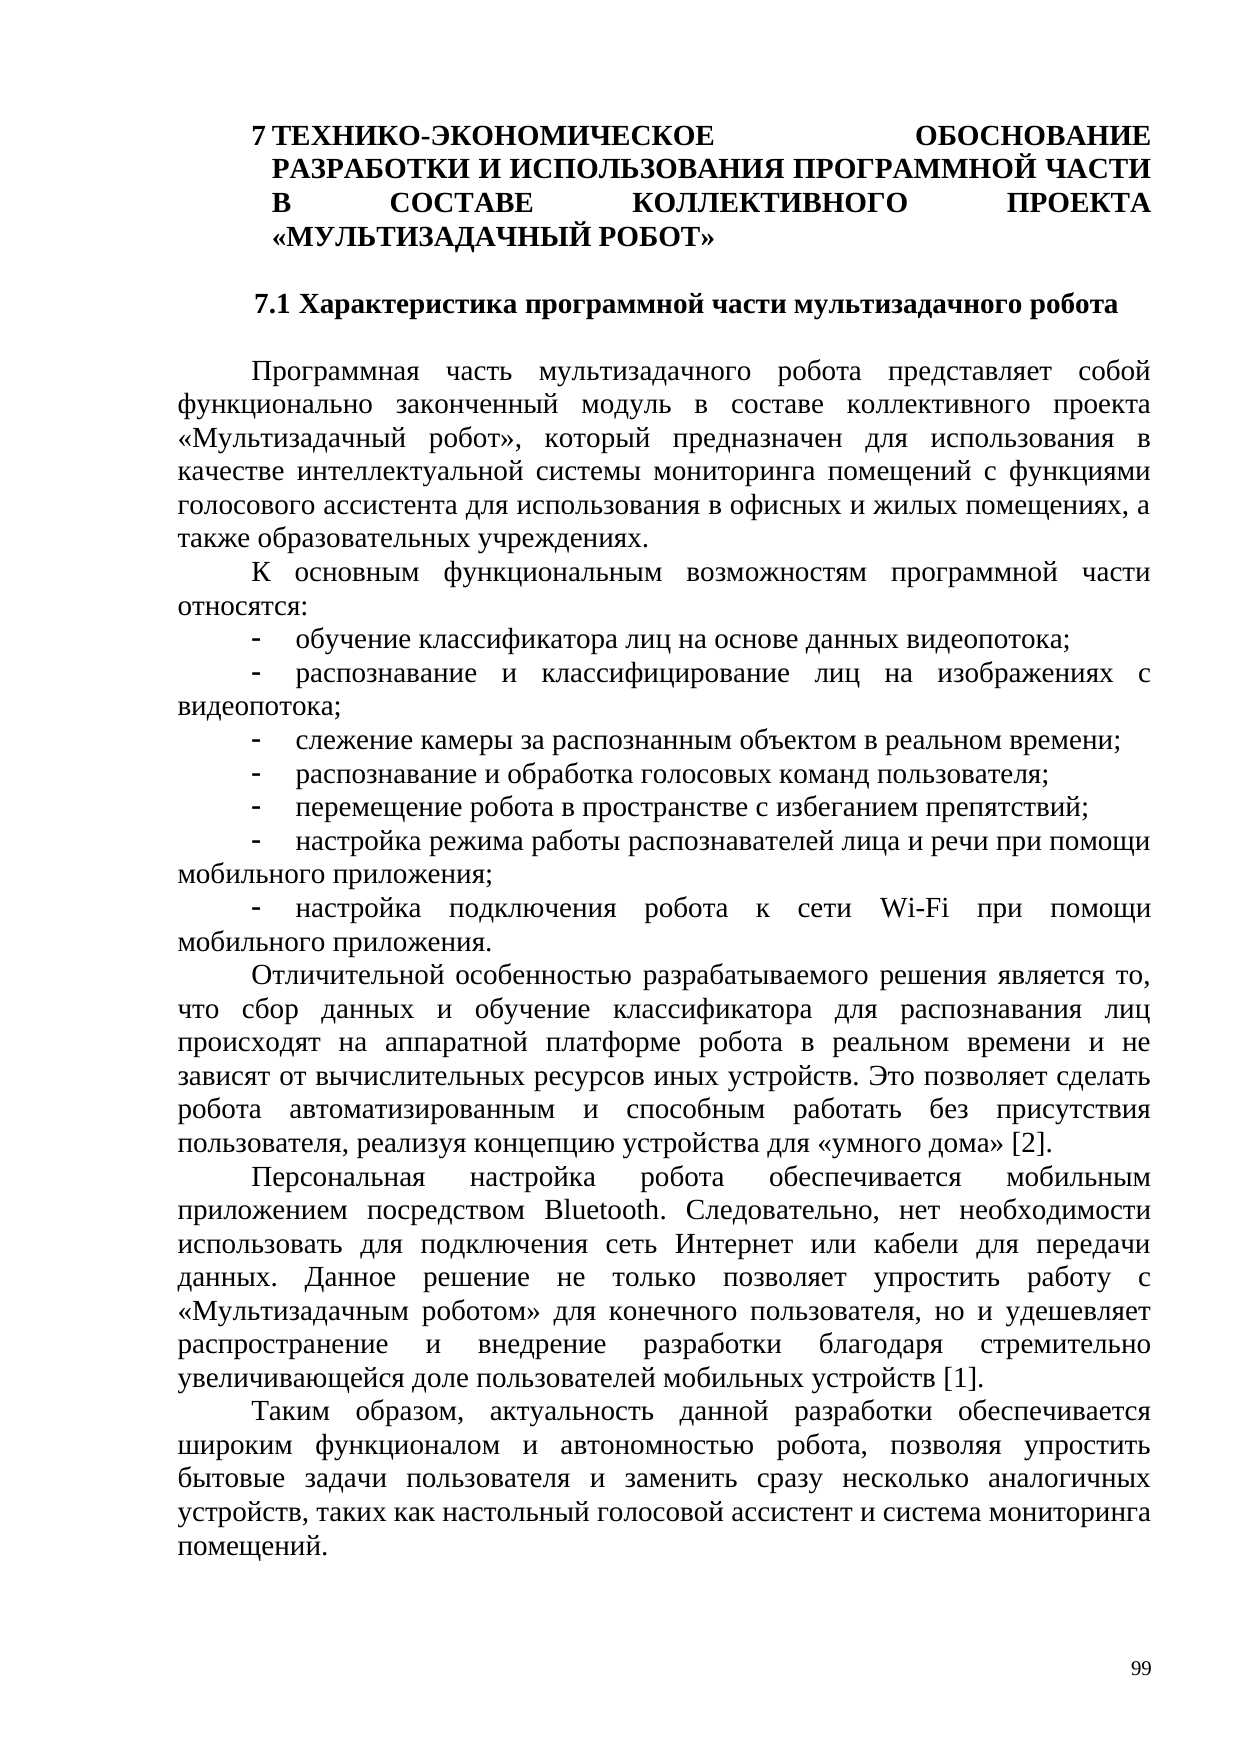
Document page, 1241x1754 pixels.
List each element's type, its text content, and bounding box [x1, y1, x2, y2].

list распознавание и классифицирование лиц на изображениях с видеопотока; [177, 655, 1152, 722]
text Таким образом, актуальность данной разработки обеспечивается широким функционалом и автономностью робота, позволяя упростить бытовые задачи пользователя и заменить сразу несколько аналогичных устройств, таких как настольный голосовой ассистент и система мониторинга помещений. [177, 1393, 1152, 1561]
list ТЕХНИКО-ЭКОНОМИЧЕСКОЕ ОБОСНОВАНИЕ РАЗРАБОТКИ И ИСПОЛЬЗОВАНИЯ ПРОГРАММНОЙ ЧАСТИ В СОСТАВЕ КОЛЛЕКТИВНОГО ПРОЕКТА «МУЛЬТИЗАДАЧНЫЙ РОБОТ» [251, 118, 1152, 252]
list настройка режима работы распознавателей лица и речи при помощи мобильного приложения; [177, 823, 1152, 890]
list слежение камеры за распознанным объектом в реальном времени; [177, 722, 1152, 756]
list перемещение робота в пространстве с избеганием препятствий; [177, 789, 1152, 823]
text К основным функциональным возможностям программной части относятся: [177, 554, 1152, 621]
list обучение классификатора лиц на основе данных видеопотока; [177, 621, 1152, 655]
text Программная часть мультизадачного робота представляет собой функционально законченный модуль в составе коллективного проекта «Мультизадачный робот», который предназначен для использования в качестве интеллектуальной системы мониторинга помещений с функциями голосового ассистента для использования в офисных и жилых помещениях, а также образовательных учреждениях. [177, 353, 1152, 554]
list распознавание и обработка голосовых команд пользователя; [177, 756, 1152, 789]
text Персональная настройка робота обеспечивается мобильным приложением посредством Bluetooth. Следовательно, нет необходимости использовать для подключения сеть Интернет или кабели для передачи данных. Данное решение не только позволяет упростить работу с «Мультизадачным роботом» для конечного пользователя, но и удешевляет распространение и внедрение разработки благодаря стремительно увеличивающейся доле пользователей мобильных устройств [1]. [177, 1159, 1152, 1393]
list Характеристика программной части мультизадачного робота [254, 286, 1152, 319]
list настройка подключения робота к сети Wi-Fi при помощи мобильного приложения. [177, 890, 1152, 957]
text Отличительной особенностью разрабатываемого решения является то, что сбор данных и обучение классификатора для распознавания лиц происходят на аппаратной платформе робота в реальном времени и не зависят от вычислительных ресурсов иных устройств. Это позволяет сделать робота автоматизированным и способным работать без присутствия пользователя, реализуя концепцию устройства для «умного дома» [2]. [177, 957, 1152, 1159]
